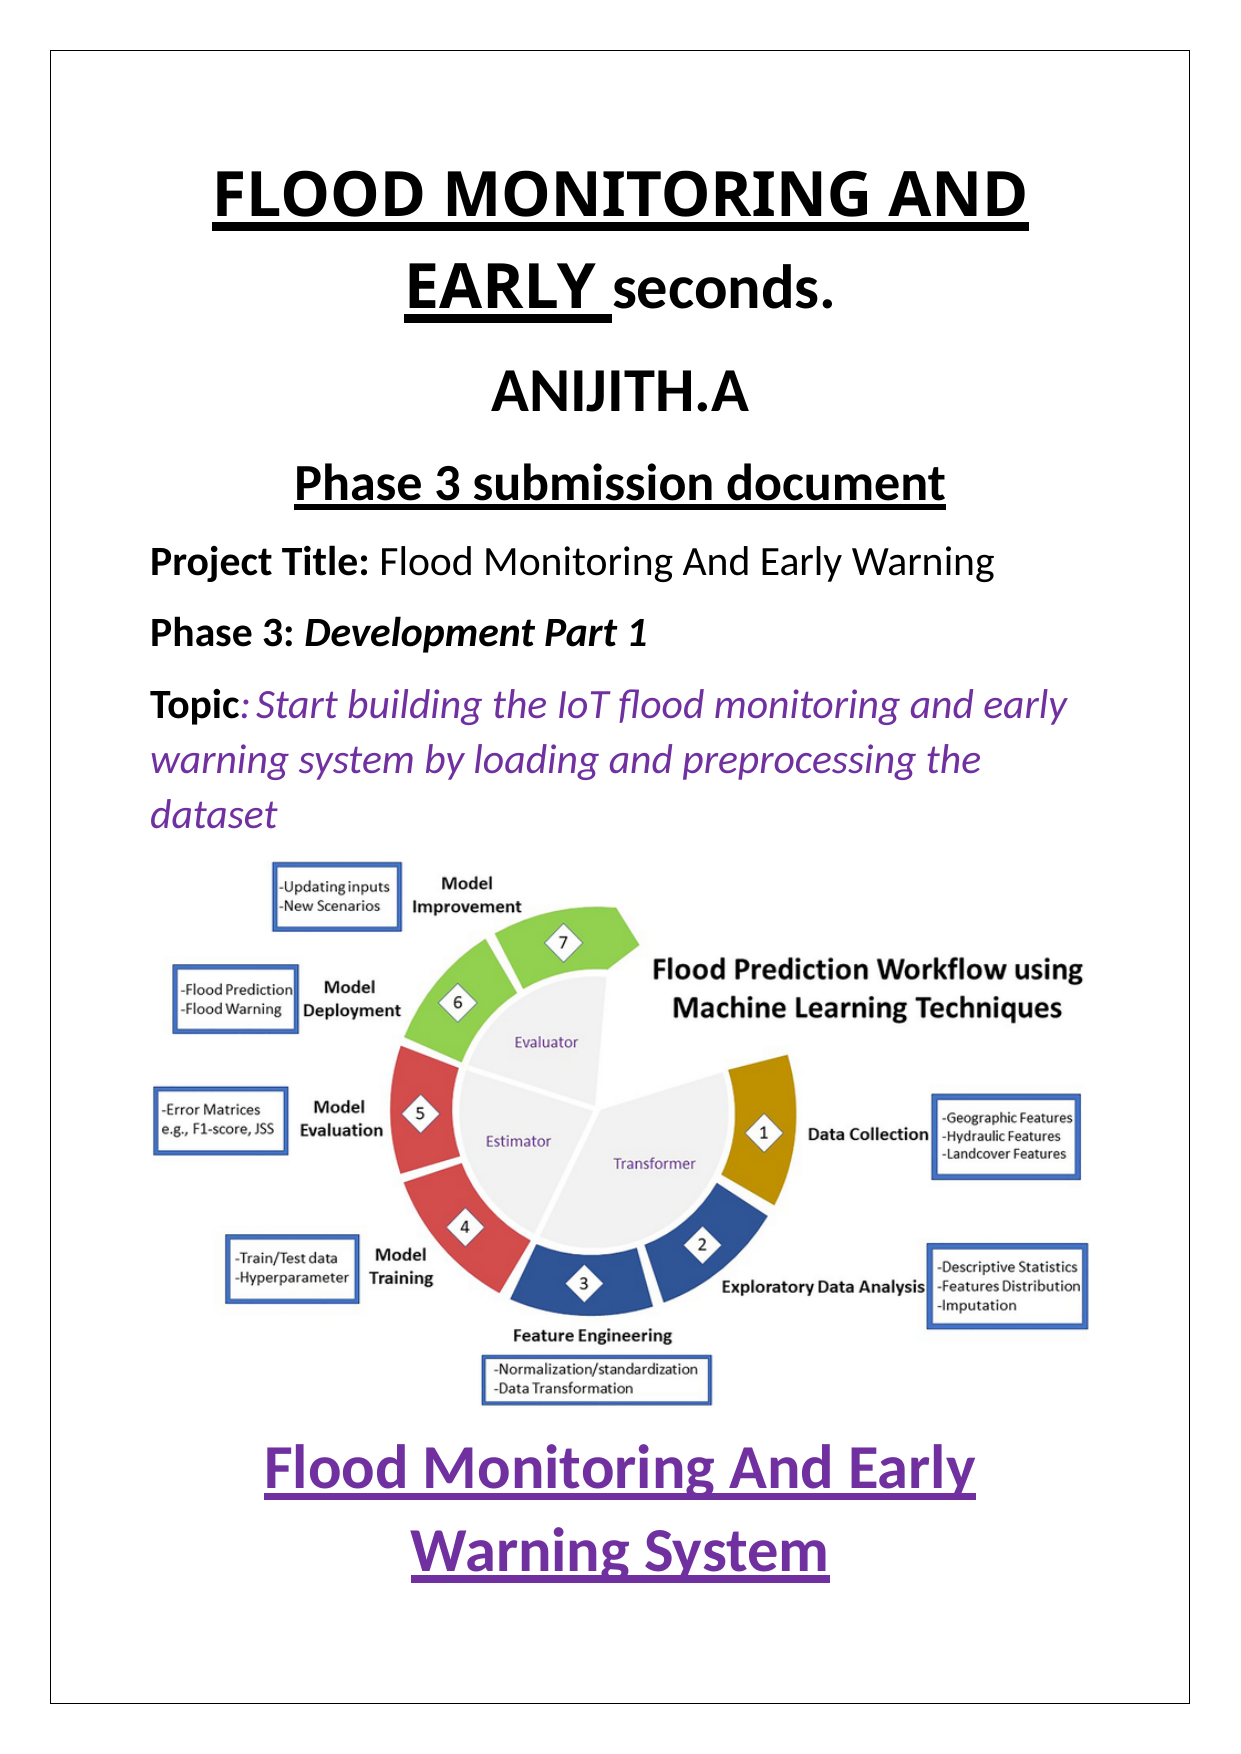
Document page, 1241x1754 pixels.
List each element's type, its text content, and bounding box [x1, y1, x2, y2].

text Phase 3: Development Part 1 [150, 606, 1090, 657]
text Phase 3 submission document [150, 449, 1090, 513]
text FLOOD MONITORING AND EARLY seconds. [150, 150, 1090, 327]
picture [150, 859, 1091, 1409]
text Flood Monitoring And Early Warning System [150, 1428, 1090, 1587]
text ANIJITH.A [150, 350, 1090, 427]
text Project Title: Flood Monitoring And Early Warning [150, 535, 1090, 586]
text Topic: Start building the IoT flood monitoring and early warning system by loading and preprocessing the dataset [150, 678, 1090, 838]
